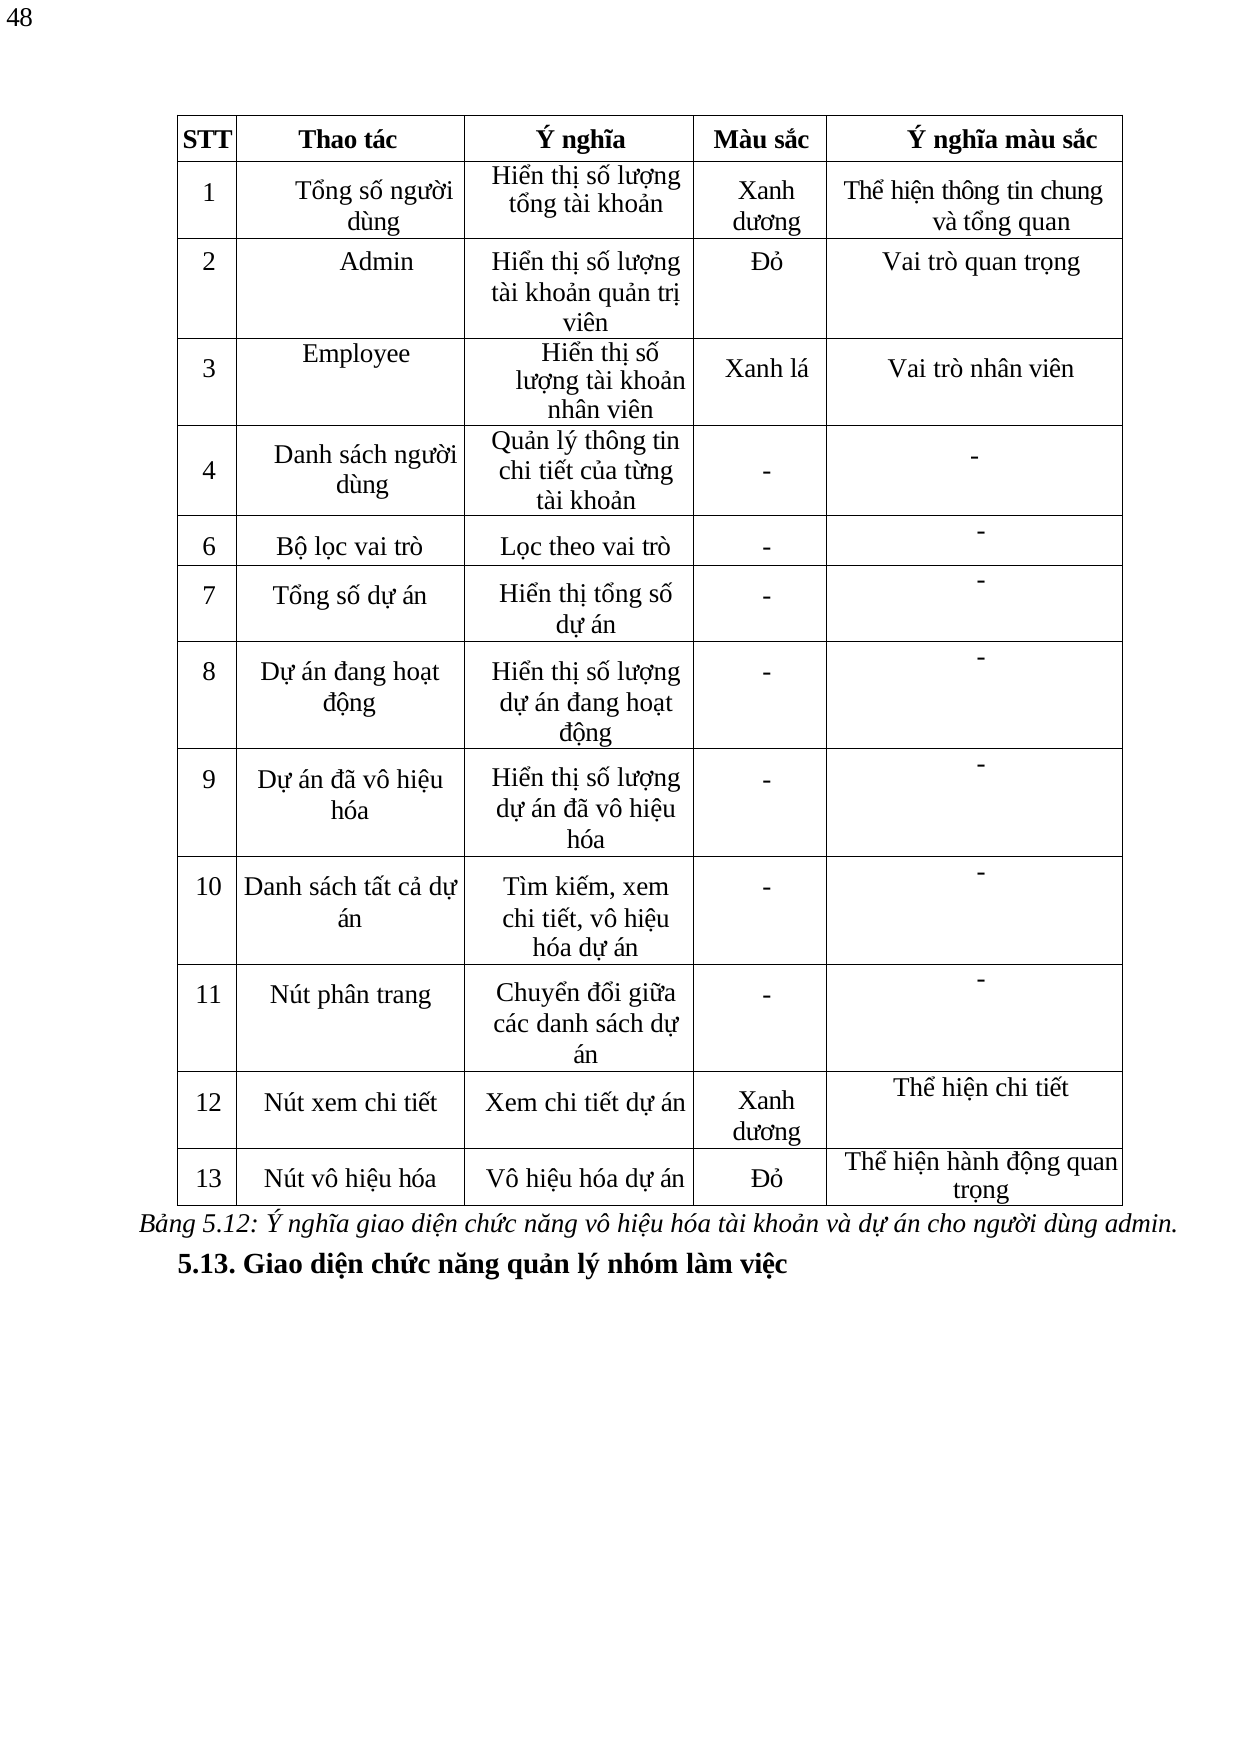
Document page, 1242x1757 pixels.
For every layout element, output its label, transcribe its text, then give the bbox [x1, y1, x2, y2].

table_cell 2 [178, 239, 236, 338]
table_cell 9 [178, 749, 236, 856]
table_cell - [694, 642, 826, 748]
table_cell Chuyển đổi giữa các danh sách dự án [465, 965, 693, 1071]
table_cell Employee [237, 339, 464, 425]
table_cell Dự án đang hoạt động [237, 642, 464, 748]
table_cell 12 [178, 1072, 236, 1147]
table_cell 8 [178, 642, 236, 748]
table_cell Xanh dương [694, 162, 826, 237]
table_cell Nút vô hiệu hóa [237, 1149, 464, 1205]
table_cell - [694, 516, 826, 564]
table_cell - [694, 426, 826, 515]
table_cell 13 [178, 1149, 236, 1205]
table_cell Xanh lá [694, 339, 826, 425]
table_cell - [694, 965, 826, 1071]
table_cell Quản lý thông tin chi tiết của từng tài khoản [465, 426, 693, 515]
table_cell - [827, 426, 1122, 515]
table_cell Tìm kiếm, xem chi tiết, vô hiệu hóa dự án [465, 857, 693, 964]
table_header STT [178, 116, 236, 161]
table_cell - [694, 566, 826, 641]
table_cell Danh sách người dùng [237, 426, 464, 515]
table_cell - [694, 749, 826, 856]
table_cell Hiển thị số lượng tổng tài khoản [465, 162, 693, 237]
table_cell - [827, 566, 1122, 641]
table_cell - [827, 749, 1122, 856]
table_cell Hiển thị tổng số dự án [465, 566, 693, 641]
table_cell Nút phân trang [237, 965, 464, 1071]
table_cell Thể hiện hành động quan trọng [827, 1149, 1122, 1205]
table_cell Lọc theo vai trò [465, 516, 693, 564]
table_cell - [694, 857, 826, 964]
table_cell Hiển thị số lượng dự án đã vô hiệu hóa [465, 749, 693, 856]
table_cell 6 [178, 516, 236, 564]
table_cell 7 [178, 566, 236, 641]
table_cell Tổng số người dùng [237, 162, 464, 237]
table_cell 10 [178, 857, 236, 964]
table_cell 1 [178, 162, 236, 237]
table_cell Xanh dương [694, 1072, 826, 1147]
table_cell Vai trò quan trọng [827, 239, 1122, 338]
subtitle Giao diện chức năng quản lý nhóm làm việc [177, 1246, 1212, 1279]
table_header Màu sắc [694, 116, 826, 161]
table_cell Đỏ [694, 239, 826, 338]
table_cell Danh sách tất cả dự án [237, 857, 464, 964]
table_cell - [827, 857, 1122, 964]
table_cell Thể hiện chi tiết [827, 1072, 1122, 1147]
table_cell Vô hiệu hóa dự án [465, 1149, 693, 1205]
table_cell Thể hiện thông tin chung và tổng quan [827, 162, 1122, 237]
table_cell - [827, 516, 1122, 564]
text Bảng 5.12: Ý nghĩa giao diện chức năng vô hiệu hóa tài khoản và dự án cho người dùng admin. [138, 1207, 1212, 1238]
table_cell 3 [178, 339, 236, 425]
table_cell Dự án đã vô hiệu hóa [237, 749, 464, 856]
table_header Ý nghĩa màu sắc [827, 116, 1122, 161]
table_header Ý nghĩa [465, 116, 693, 161]
table_header Thao tác [237, 116, 464, 161]
table_cell 4 [178, 426, 236, 515]
table_cell Hiển thị số lượng tài khoản nhân viên [465, 339, 693, 425]
table_cell - [827, 642, 1122, 748]
table_cell Vai trò nhân viên [827, 339, 1122, 425]
table_cell Admin [237, 239, 464, 338]
table_cell Tổng số dự án [237, 566, 464, 641]
table_cell Bộ lọc vai trò [237, 516, 464, 564]
table_cell - [827, 965, 1122, 1071]
table_cell Hiển thị số lượng dự án đang hoạt động [465, 642, 693, 748]
table_cell Nút xem chi tiết [237, 1072, 464, 1147]
table_cell Đỏ [694, 1149, 826, 1205]
table_cell Hiển thị số lượng tài khoản quản trị viên [465, 239, 693, 338]
table_cell 11 [178, 965, 236, 1071]
table_cell Xem chi tiết dự án [465, 1072, 693, 1147]
